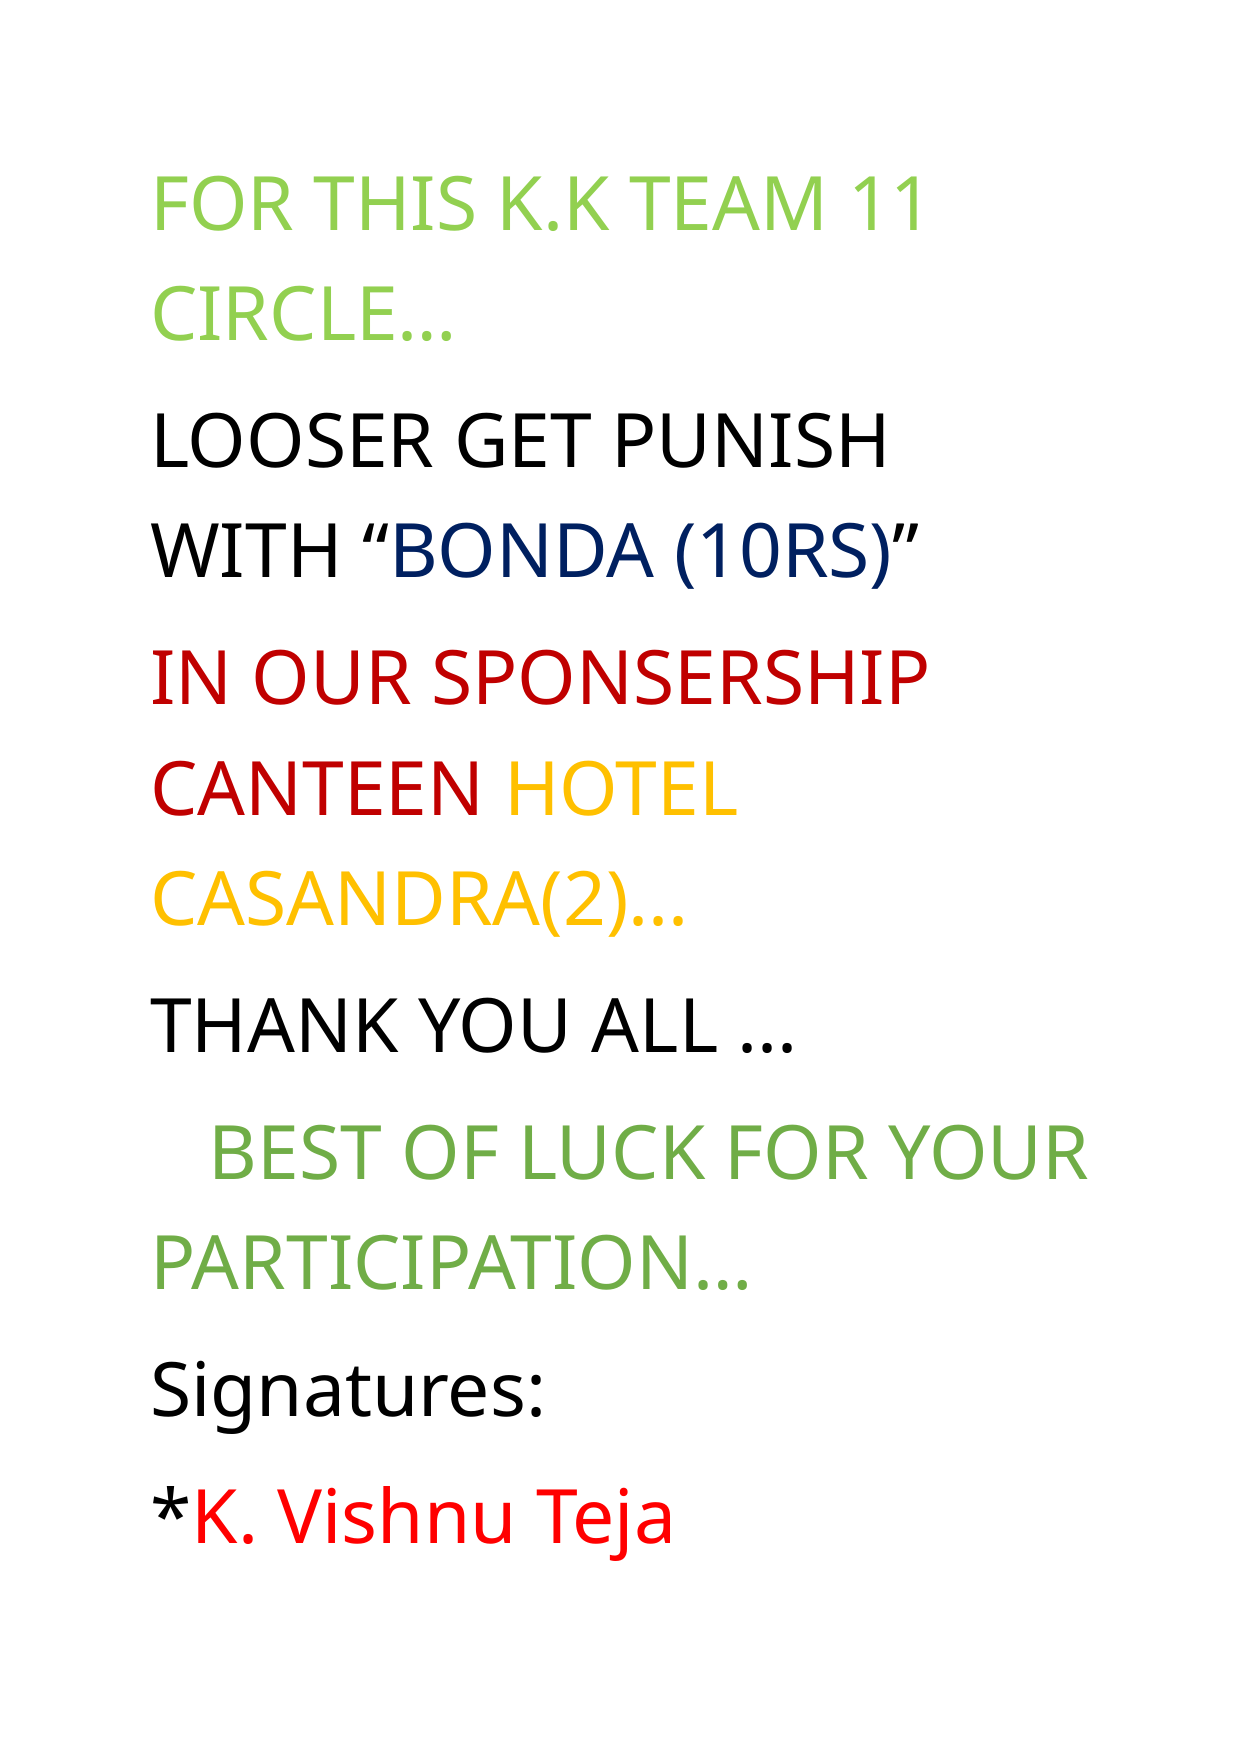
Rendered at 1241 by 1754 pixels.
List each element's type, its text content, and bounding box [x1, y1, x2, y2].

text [150, 150, 1090, 362]
text THANK YOU ALL ... [150, 972, 1090, 1074]
text IN OUR SPONSERSHIP CANTEEN HOTEL CASANDRA(2)... [150, 624, 1090, 947]
text Signatures: [150, 1336, 1090, 1439]
text LOOSER GET PUNISH WITH “BONDA (10RS)” [150, 387, 1090, 600]
text *K. Vishnu Teja [150, 1463, 1090, 1566]
text BEST OF LUCK FOR YOUR PARTICIPATION… [150, 1099, 1090, 1312]
